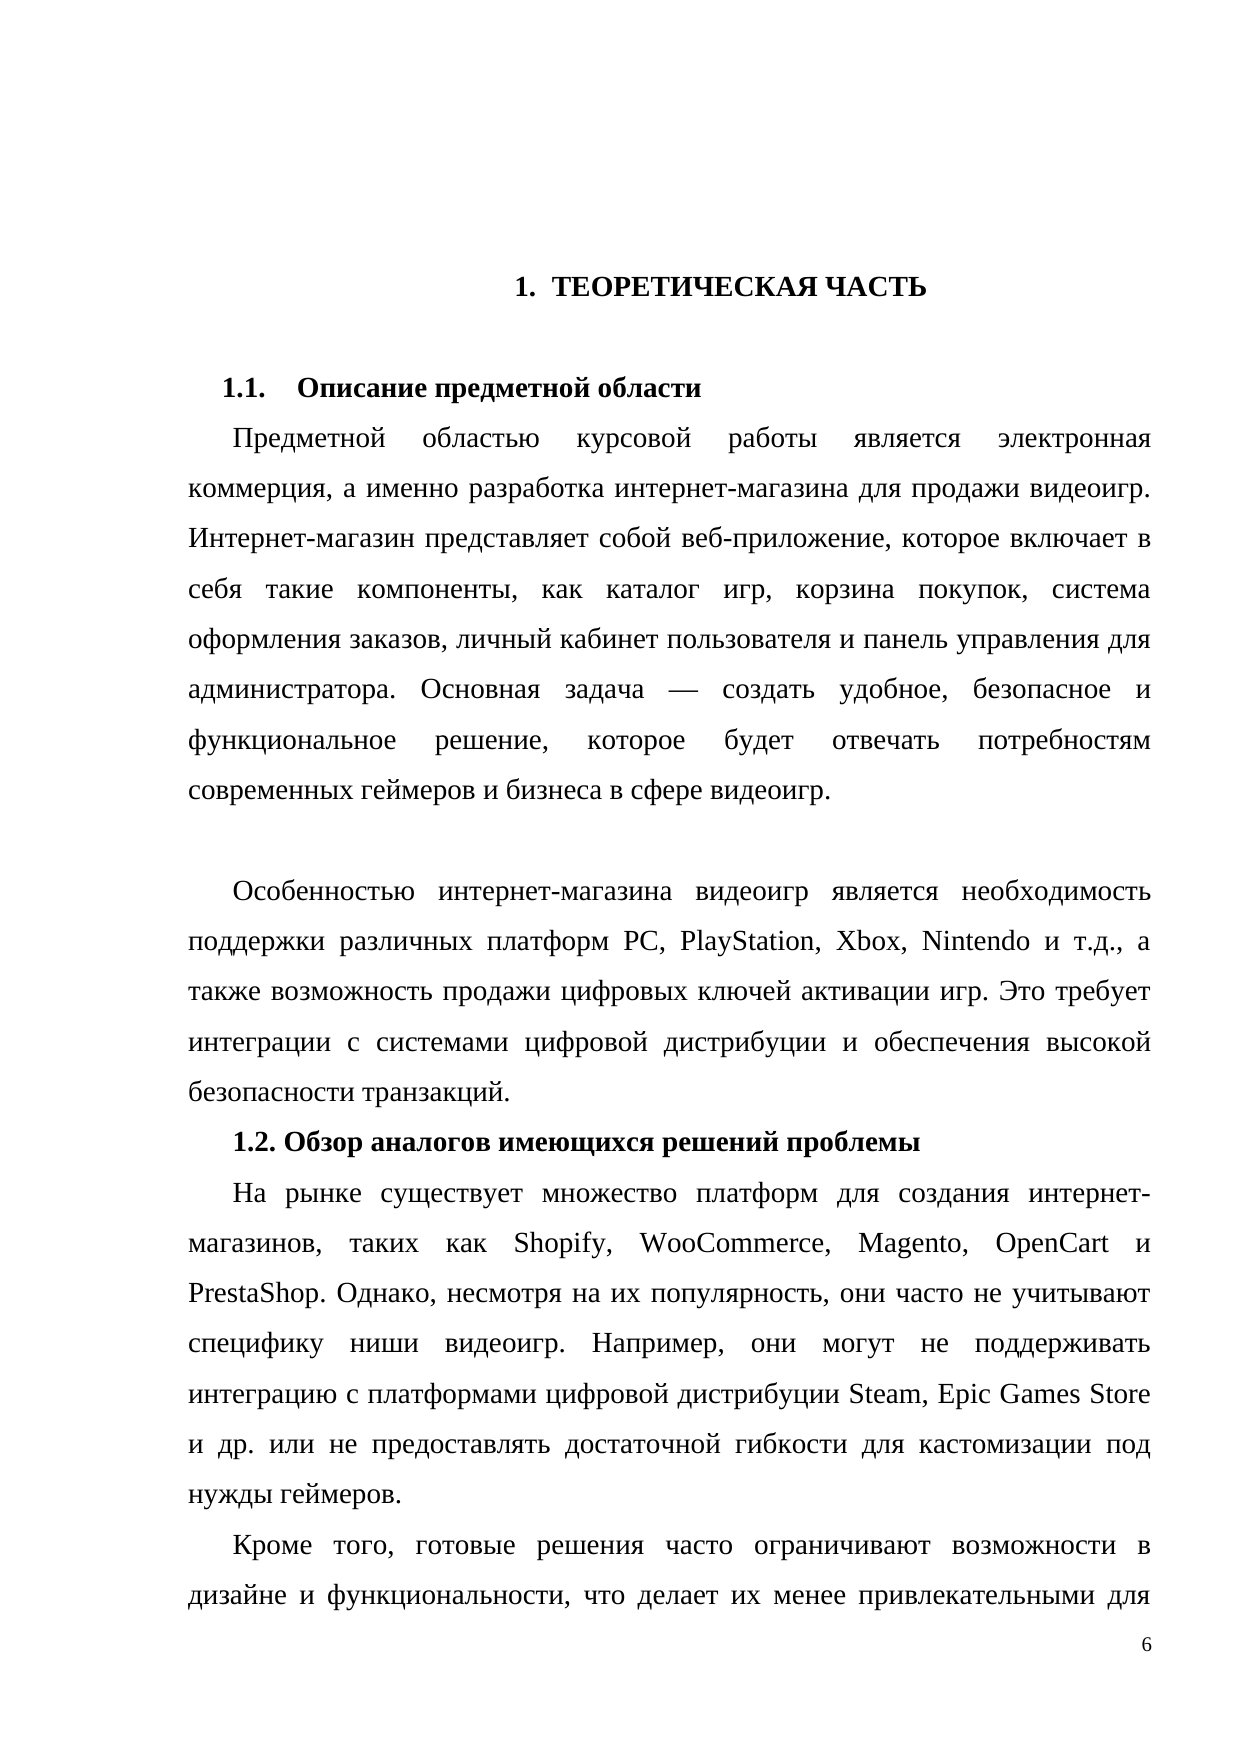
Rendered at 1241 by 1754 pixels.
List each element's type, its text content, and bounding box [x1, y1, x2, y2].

list На рынке существует множество платформ для создания интернет-магазинов, таких как Shopify, WooCommerce, Magento, OpenCart и PrestaShop. Однако, несмотря на их популярность, они часто не учитывают специфику ниши видеоигр. Например, они могут не поддерживать интеграцию с платформами цифровой дистрибуции Steam, Epic Games Store и др. или не предоставлять достаточной гибкости для кастомизации под нужды геймеров. [188, 1175, 1152, 1510]
list ТЕОРЕТИЧЕСКАЯ ЧАСТЬ [290, 269, 1152, 303]
list Особенностью интернет-магазина видеоигр является необходимость поддержки различных платформ PC, PlayStation, Xbox, Nintendo и т.д., а также возможность продажи цифровых ключей активации игр. Это требует интеграции с системами цифровой дистрибуции и обеспечения высокой безопасности транзакций. [188, 873, 1152, 1108]
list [188, 1527, 1152, 1611]
list Описание предметной области [222, 370, 1152, 403]
list Предметной областью курсовой работы является электронная коммерция, а именно разработка интернет-магазина для продажи видеоигр. Интернет-магазин представляет собой веб-приложение, которое включает в себя такие компоненты, как каталог игр, корзина покупок, система оформления заказов, личный кабинет пользователя и панель управления для администратора. Основная задача — создать удобное, безопасное и функциональное решение, которое будет отвечать потребностям современных геймеров и бизнеса в сфере видеоигр. [188, 420, 1152, 806]
list 1.2. Обзор аналогов имеющихся решений проблемы [188, 1124, 1152, 1158]
